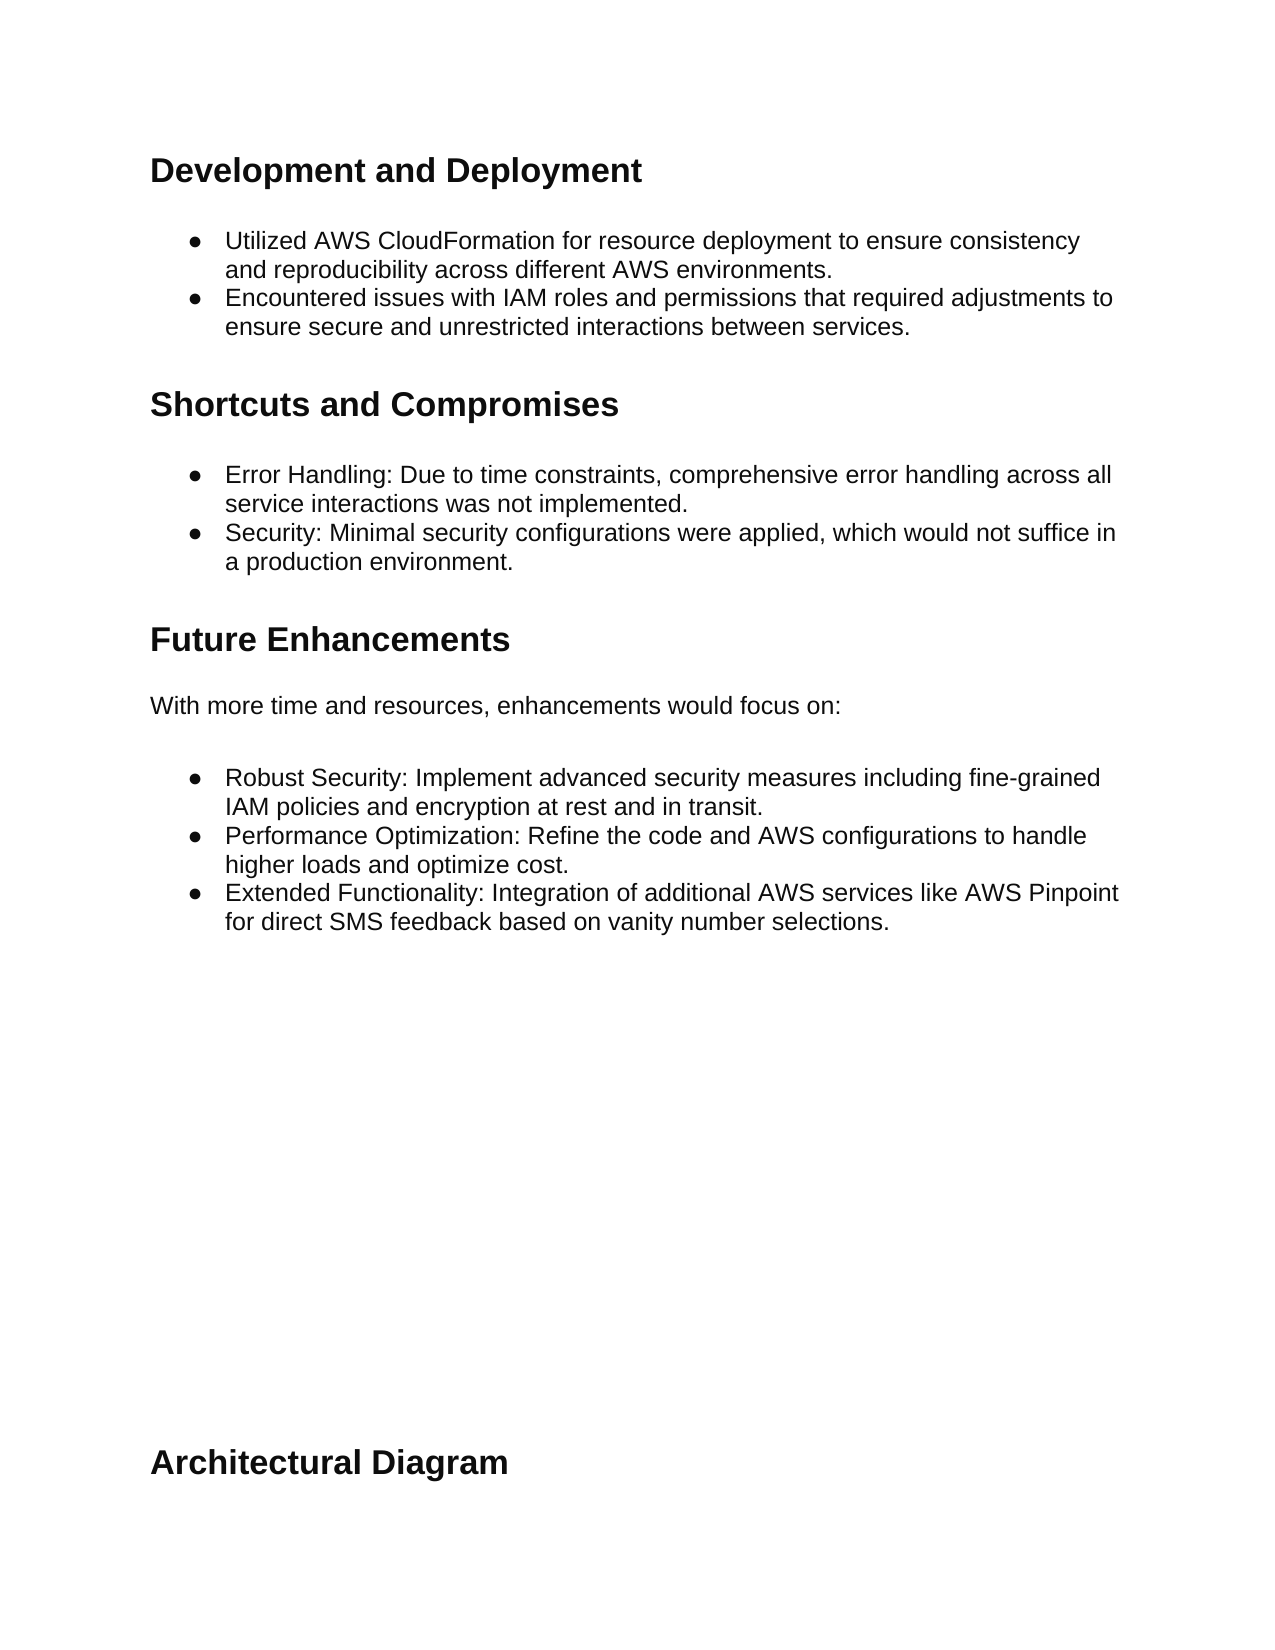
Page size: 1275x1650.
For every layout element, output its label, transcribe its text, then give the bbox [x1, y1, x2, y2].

list Robust Security: Implement advanced security measures including fine-grained IAM policies and encryption at rest and in transit. [187, 763, 1125, 821]
subtitle Development and Deployment [150, 150, 1125, 189]
subtitle Architectural Diagram [150, 1442, 1125, 1482]
subtitle Shortcuts and Compromises [150, 384, 1125, 424]
list Performance Optimization: Refine the code and AWS configurations to handle higher loads and optimize cost. [187, 821, 1125, 878]
text With more time and resources, enhancements would focus on: [150, 691, 1125, 719]
list Error Handling: Due to time constraints, comprehensive error handling across all service interactions was not implemented. [187, 460, 1125, 518]
list Encountered issues with IAM roles and permissions that required adjustments to ensure secure and unrestricted interactions between services. [187, 283, 1125, 341]
list Extended Functionality: Integration of additional AWS services like AWS Pinpoint for direct SMS feedback based on vanity number selections. [187, 878, 1125, 936]
list Security: Minimal security configurations were applied, which would not suffice in a production environment. [187, 518, 1125, 575]
subtitle Future Enhancements [150, 619, 1125, 659]
list Utilized AWS CloudFormation for resource deployment to ensure consistency and reproducibility across different AWS environments. [187, 226, 1125, 283]
